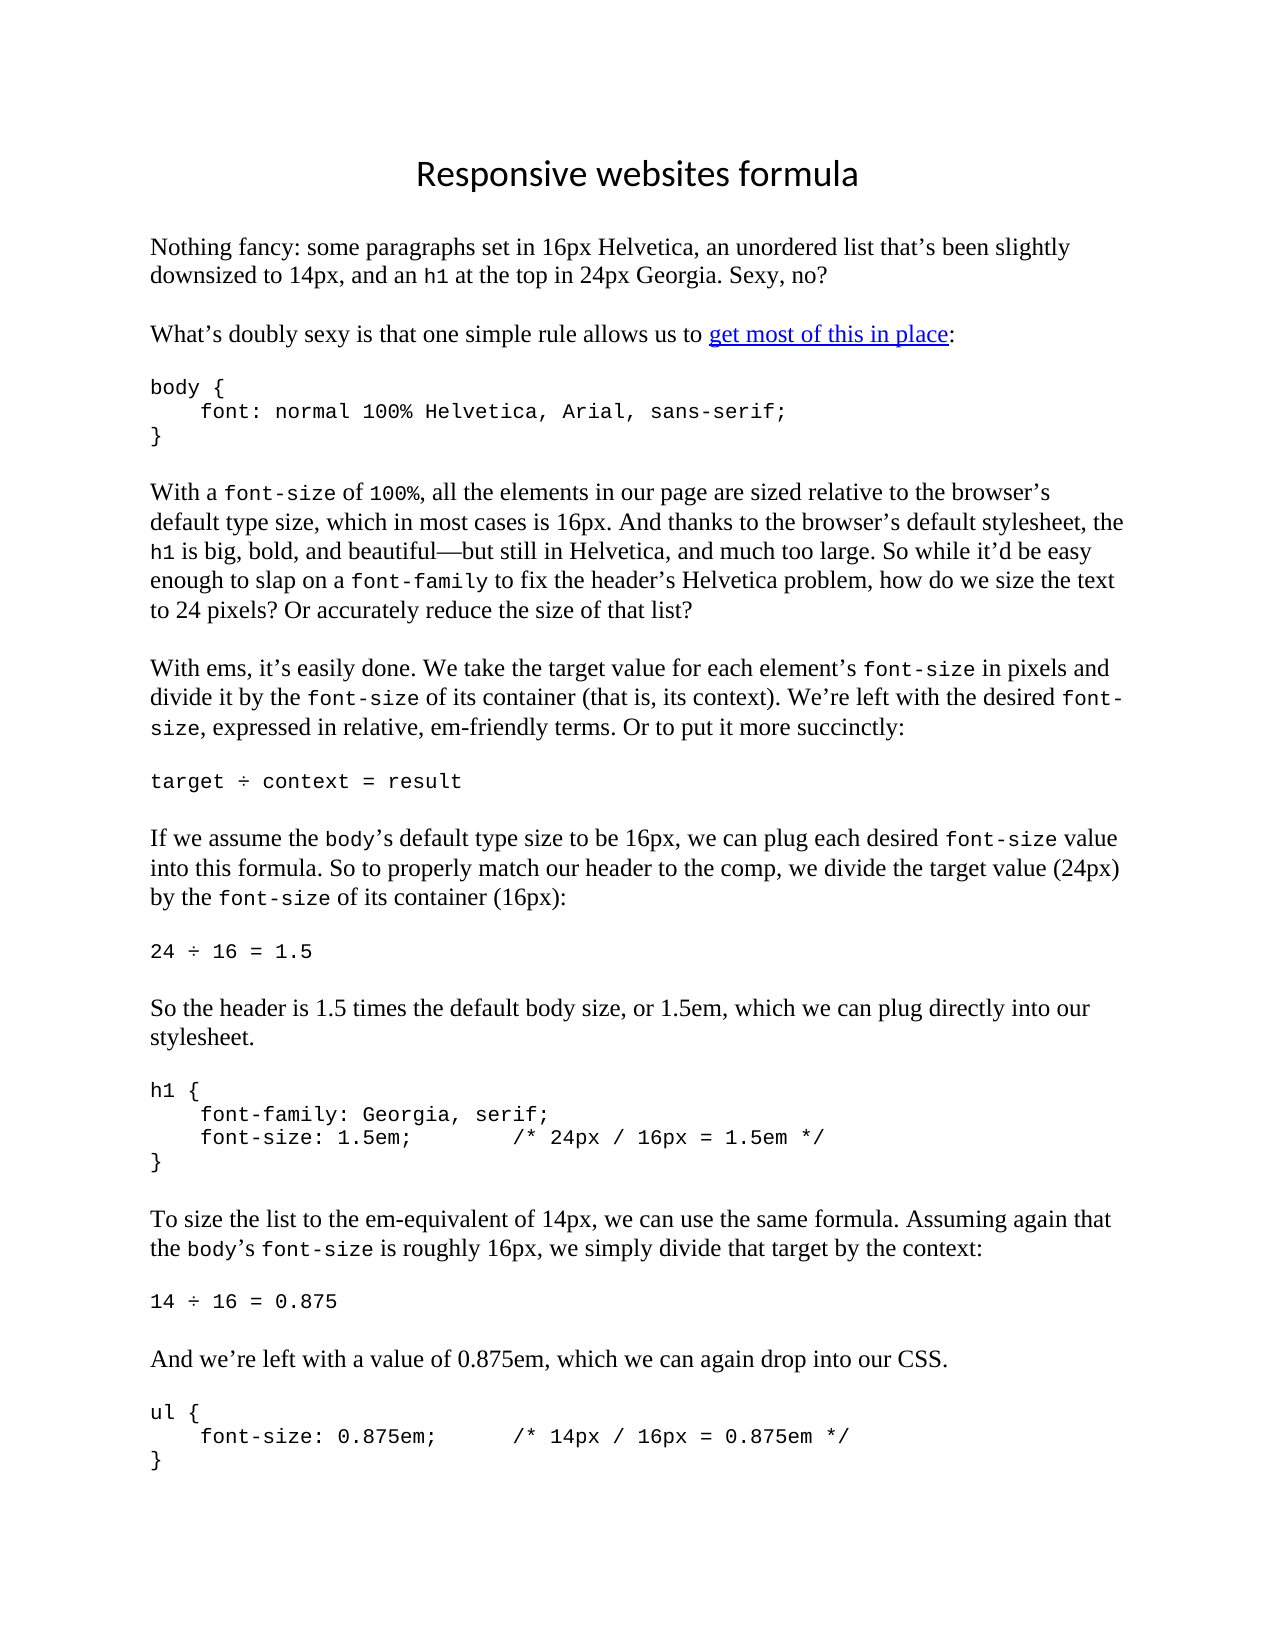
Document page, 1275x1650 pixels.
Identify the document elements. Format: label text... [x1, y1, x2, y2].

text Nothing fancy: some paragraphs set in 16px Helvetica, an unordered list that’s been slightly downsized to 14px, and an h1 at the top in 24px Georgia. Sexy, no? [150, 232, 1125, 290]
text target ÷ context = result [150, 771, 1125, 794]
text ul { [150, 1402, 1125, 1426]
text If we assume the body’s default type size to be 16px, we can plug each desired font-size value into this formula. So to properly match our header to the comp, we divide the target value (24px) by the font-size of its container (16px): [150, 823, 1125, 911]
text To size the list to the em-equivalent of 14px, we can use the same formula. Assuming again that the body’s font-size is roughly 16px, we simply divide that target by the context: [150, 1204, 1125, 1262]
text And we’re left with a value of 0.875em, which we can again drop into our CSS. [150, 1344, 1125, 1373]
text font-size: 1.5em; /* 24px / 16px = 1.5em */ [150, 1127, 1125, 1151]
text With ems, it’s easily done. We take the target value for each element’s font-size in pixels and divide it by the font-size of its container (that is, its context). We’re left with the desired font-size, expressed in relative, em-friendly terms. Or to put it more succinctly: [150, 653, 1125, 742]
text So the header is 1.5 times the default body size, or 1.5em, which we can plug directly into our stylesheet. [150, 993, 1125, 1051]
text font-family: Georgia, serif; [150, 1104, 1125, 1127]
text With a font-size of 100%, all the elements in our page are sized relative to the browser’s default type size, which in most cases is 16px. And thanks to the browser’s default stylesheet, the h1 is big, bold, and beautiful—but still in Helvetica, and much too large. So while it’d be easy enough to slap on a font-family to fix the header’s Helvetica problem, how do we size the text to 24 pixels? Or accurately reduce the size of that list? [150, 477, 1125, 624]
text 24 ÷ 16 = 1.5 [150, 941, 1125, 964]
text } [150, 1151, 1125, 1175]
text Responsive websites formula [150, 150, 1125, 196]
text h1 { [150, 1080, 1125, 1104]
text } [150, 424, 1125, 448]
text font-size: 0.875em; /* 14px / 16px = 0.875em */ [150, 1426, 1125, 1449]
text 14 ÷ 16 = 0.875 [150, 1291, 1125, 1315]
text } [150, 1449, 1125, 1473]
text body { [150, 377, 1125, 401]
text font: normal 100% Helvetica, Arial, sans-serif; [150, 401, 1125, 424]
text What’s doubly sexy is that one simple rule allows us to get most of this in place: [150, 319, 1125, 348]
